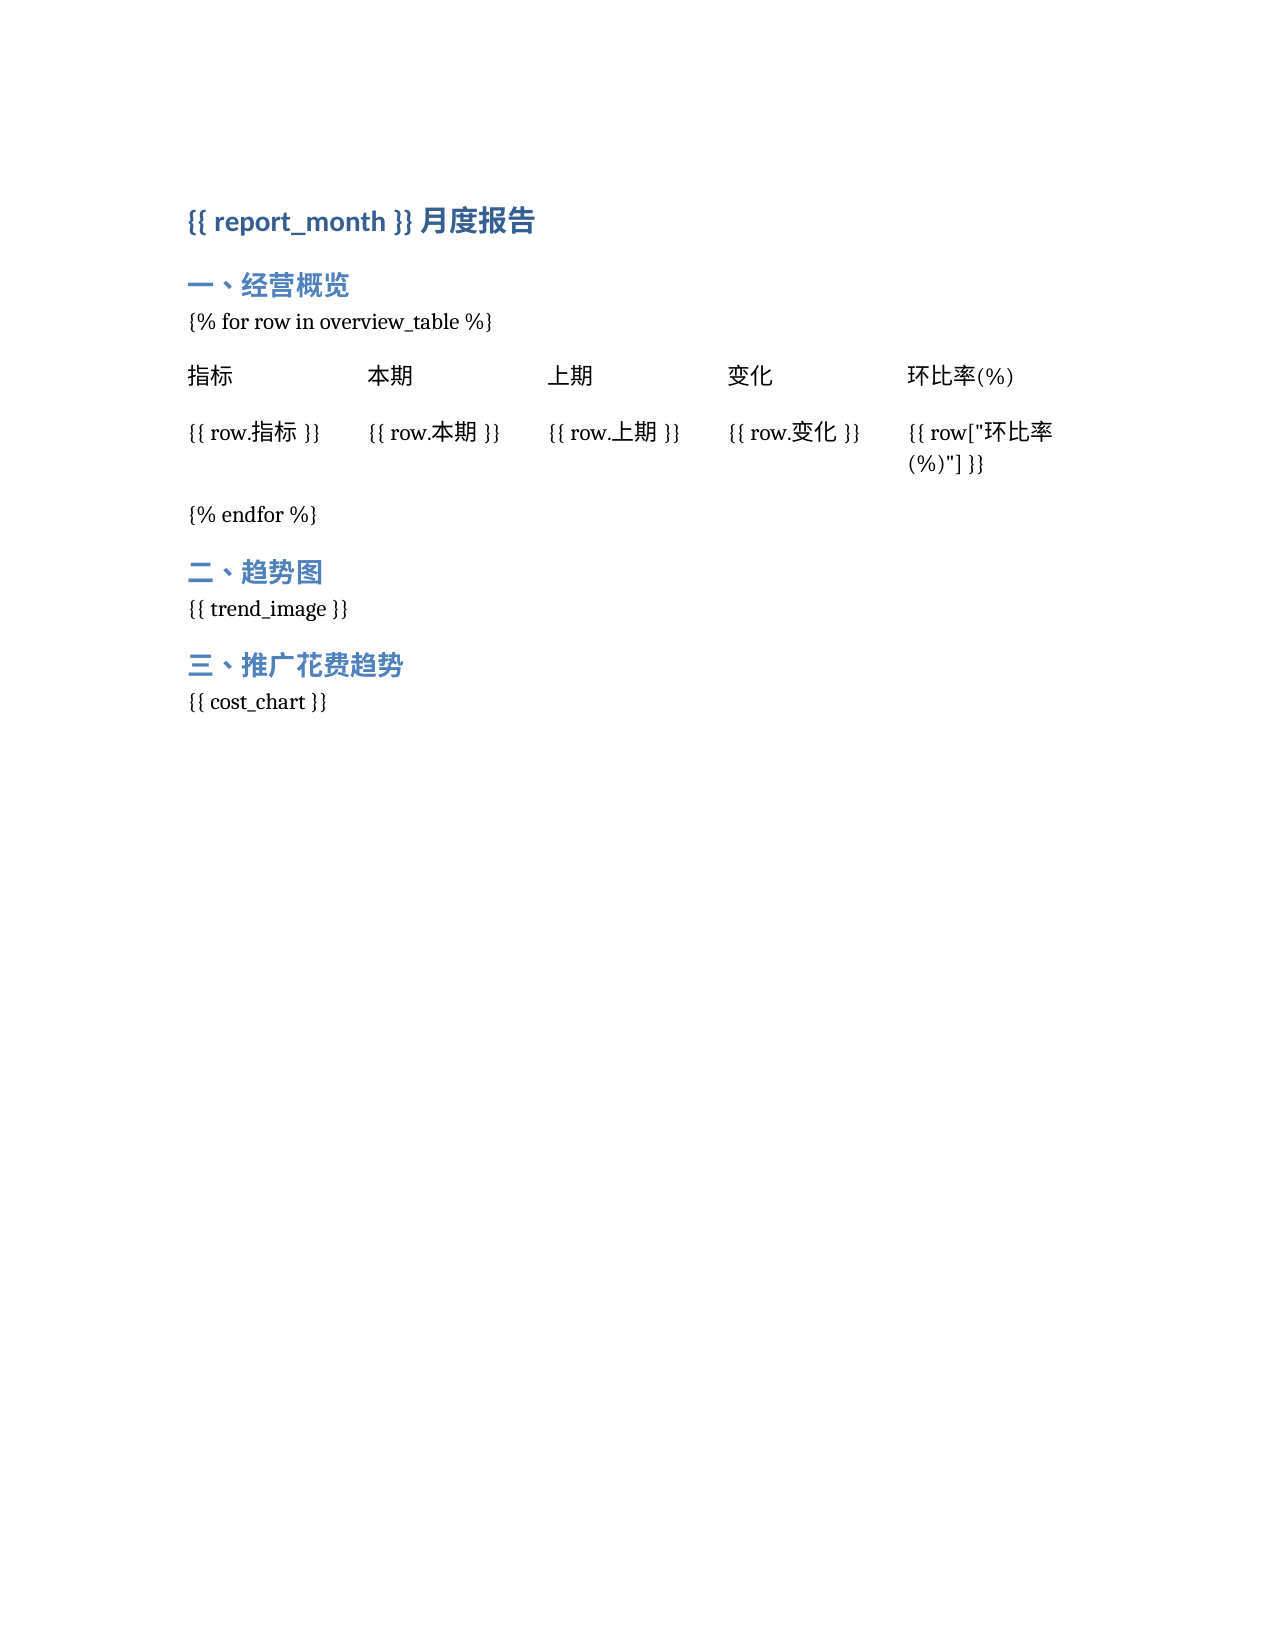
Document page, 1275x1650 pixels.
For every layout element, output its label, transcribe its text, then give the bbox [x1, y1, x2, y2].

table_cell {{ row.变化 }} [716, 416, 896, 502]
table_cell {{ row.本期 }} [356, 416, 536, 502]
table_header 上期 [536, 360, 716, 416]
table_cell {{ row["环比率(%)"] }} [896, 416, 1076, 502]
subtitle 一、经营概览 [187, 266, 1087, 303]
table_cell {{ row.上期 }} [536, 416, 716, 502]
text {% for row in overview_table %} [187, 309, 1087, 335]
subtitle 三、推广花费趋势 [187, 646, 1087, 683]
subtitle 二、趋势图 [187, 553, 1087, 590]
text {{ trend_image }} [187, 595, 1087, 622]
table_cell {{ row.指标 }} [176, 416, 356, 502]
text {% endfor %} [187, 502, 1087, 528]
table_header 指标 [176, 360, 356, 416]
table_header 环比率(%) [896, 360, 1076, 416]
subtitle {{ report_month }} 月度报告 [187, 200, 1087, 240]
table_header 变化 [716, 360, 896, 416]
text {{ cost_chart }} [187, 689, 1087, 715]
table_header 本期 [356, 360, 536, 416]
